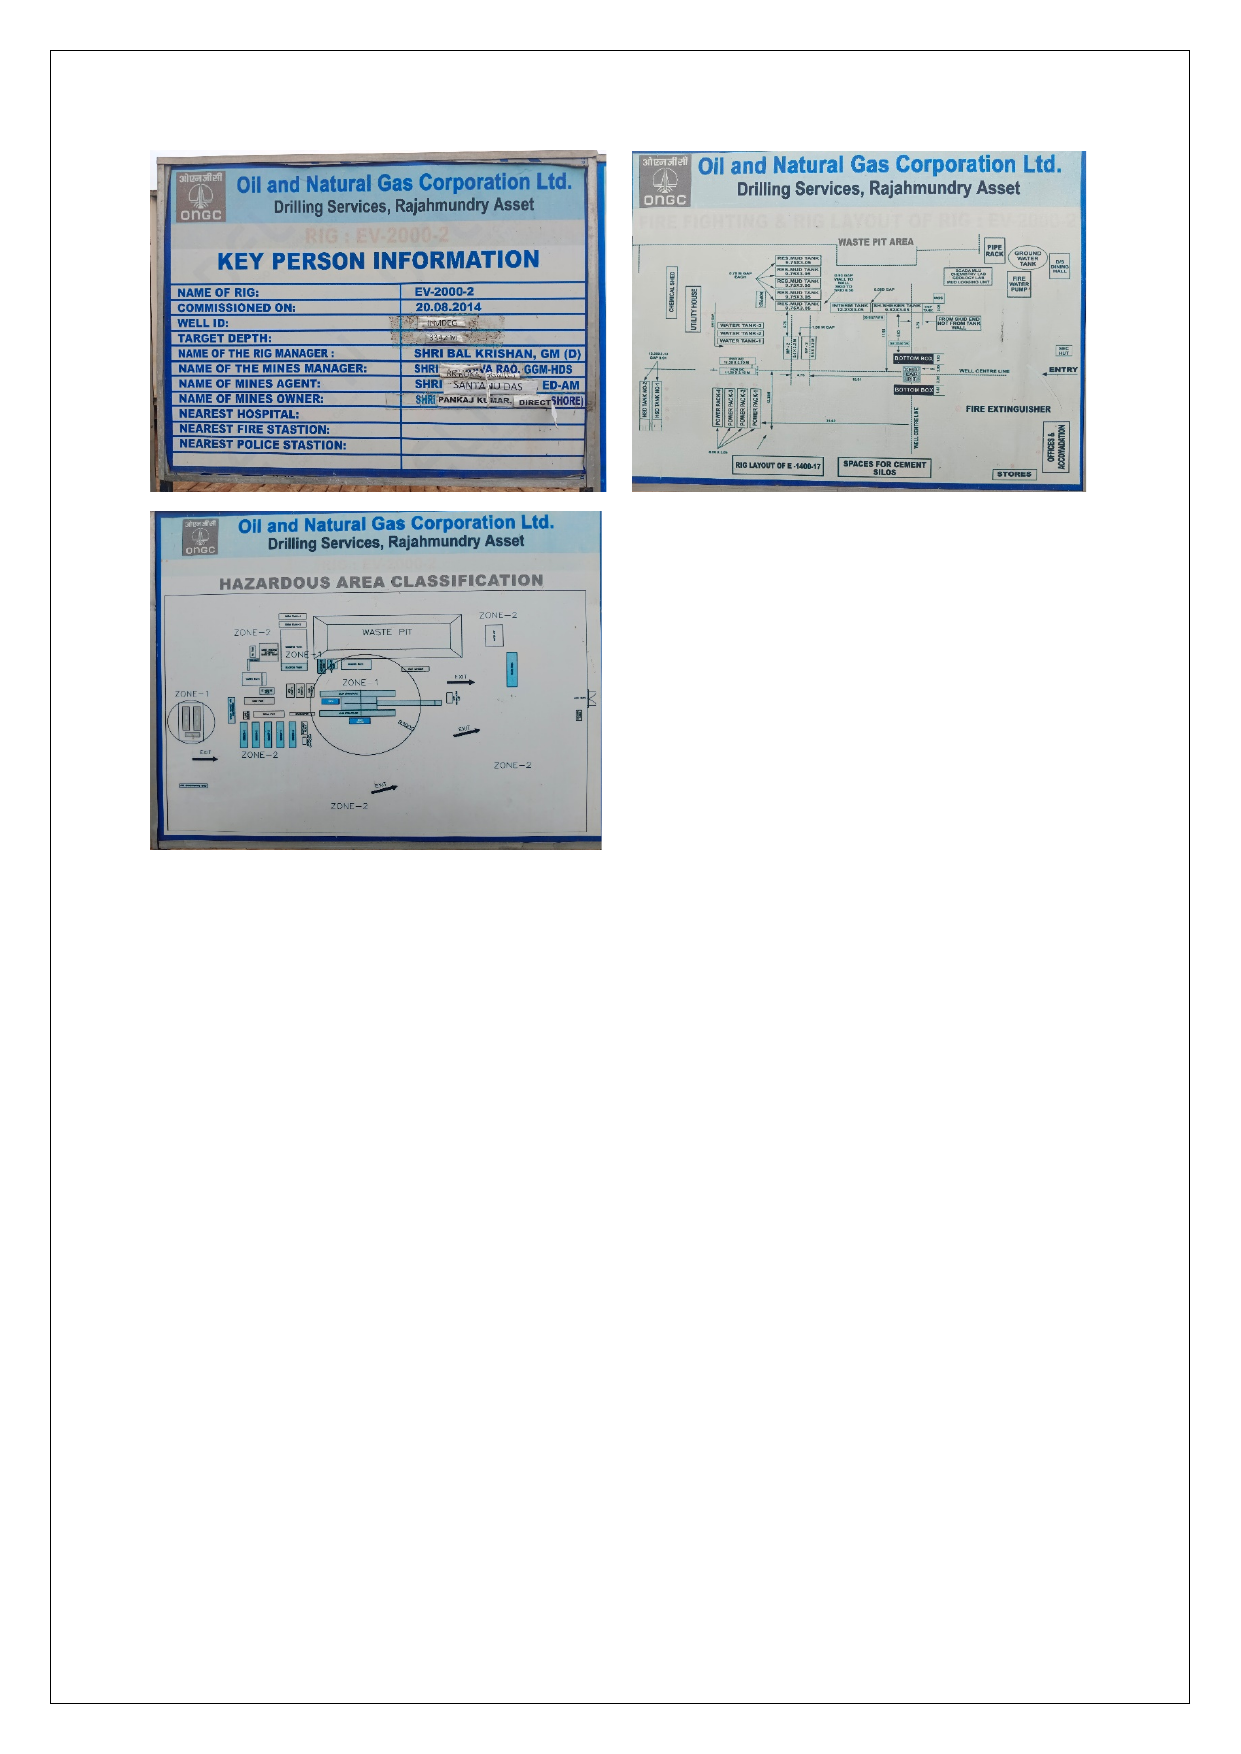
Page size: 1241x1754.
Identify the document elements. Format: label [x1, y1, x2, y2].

picture [150, 511, 602, 850]
picture [150, 150, 607, 492]
picture [632, 151, 1087, 492]
